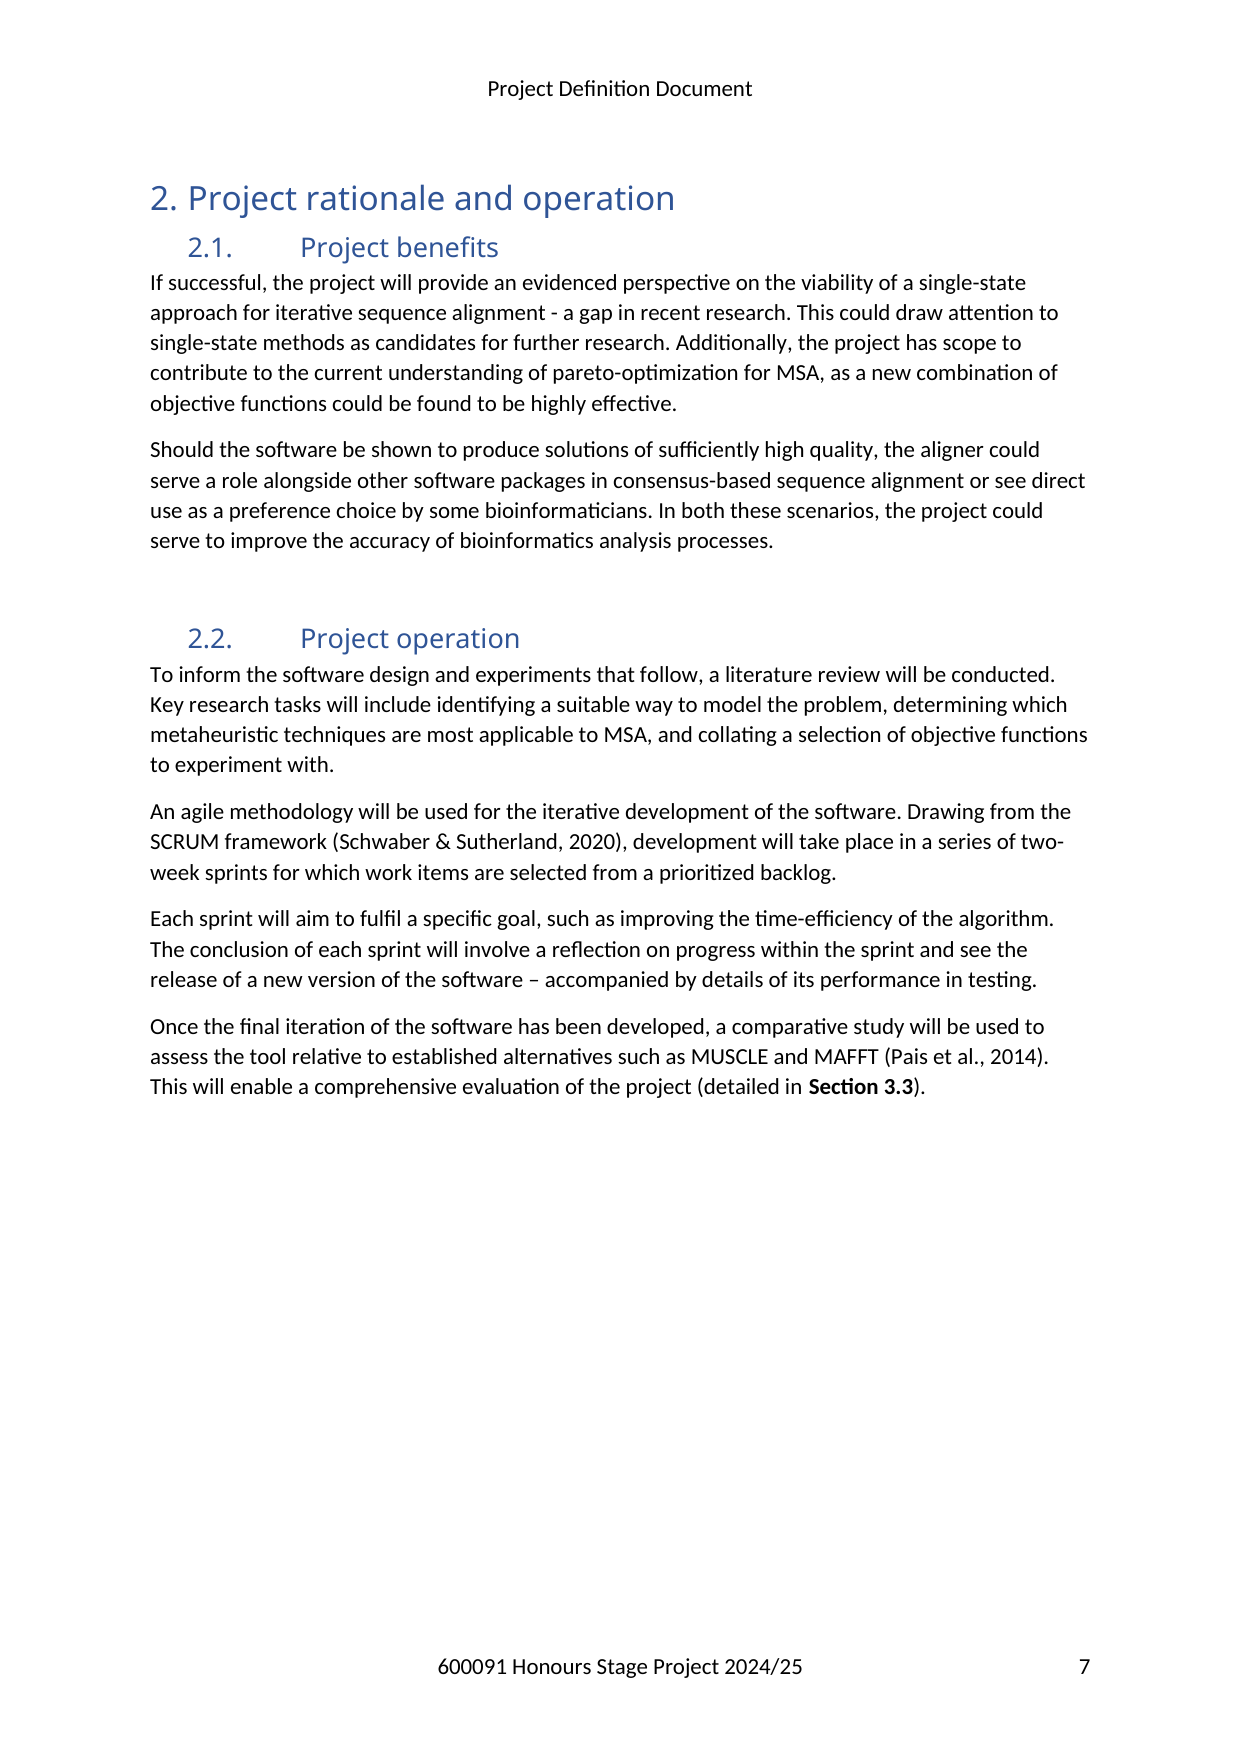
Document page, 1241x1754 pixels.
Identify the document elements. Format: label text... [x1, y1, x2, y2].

text An agile methodology will be used for the iterative development of the software. Drawing from the SCRUM framework (Schwaber & Sutherland, 2020), development will take place in a series of two-week sprints for which work items are selected from a prioritized backlog. [150, 797, 1090, 886]
subtitle Project rationale and operation [150, 175, 1090, 220]
text Should the software be shown to produce solutions of sufficiently high quality, the aligner could serve a role alongside other software packages in consensus-based sequence alignment or see direct use as a preference choice by some bioinformaticians. In both these scenarios, the project could serve to improve the accuracy of bioinformatics analysis processes. [150, 436, 1090, 554]
subtitle Project benefits [187, 228, 1090, 265]
text If successful, the project will provide an evidenced perspective on the viability of a single-state approach for iterative sequence alignment - a gap in recent research. This could draw attention to single-state methods as candidates for further research. Additionally, the project has scope to contribute to the current understanding of pareto-optimization for MSA, as a new combination of objective functions could be found to be highly effective. [150, 268, 1090, 417]
text To inform the software design and experiments that follow, a literature review will be conducted. Key research tasks will include identifying a suitable way to model the problem, determining which metaheuristic techniques are most applicable to MSA, and collating a selection of objective functions to experiment with. [150, 660, 1090, 778]
subtitle Project operation [187, 620, 1090, 657]
text Once the final iteration of the software has been developed, a comparative study will be used to assess the tool relative to established alternatives such as MUSCLE and MAFFT (Pais et al., 2014). This will enable a comprehensive evaluation of the project (detailed in Section 3.3). [150, 1012, 1090, 1100]
text Each sprint will aim to fulfil a specific goal, such as improving the time-efficiency of the algorithm. The conclusion of each sprint will involve a reflection on progress within the sprint and see the release of a new version of the software – accompanied by details of its performance in testing. [150, 904, 1090, 993]
